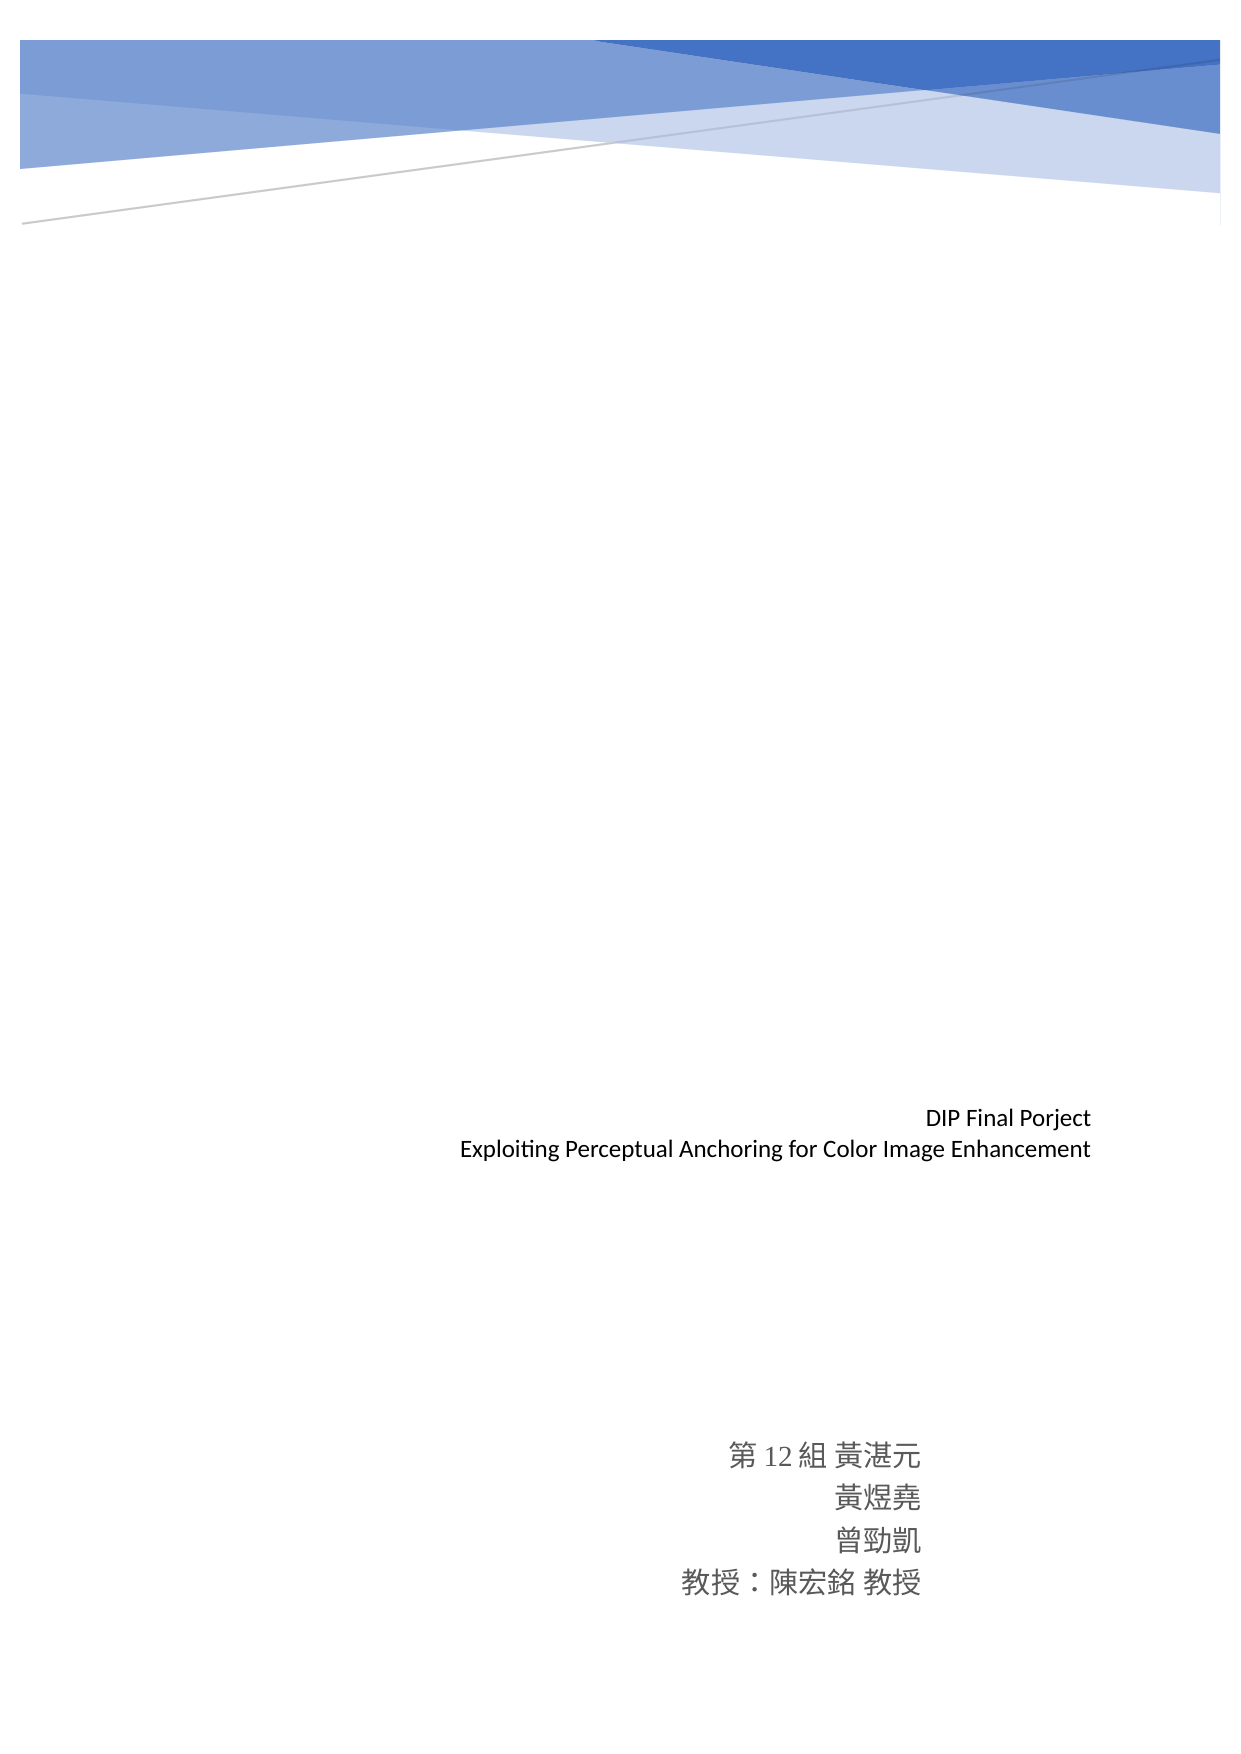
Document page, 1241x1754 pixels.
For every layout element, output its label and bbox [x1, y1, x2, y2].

picture [20, 40, 1221, 240]
